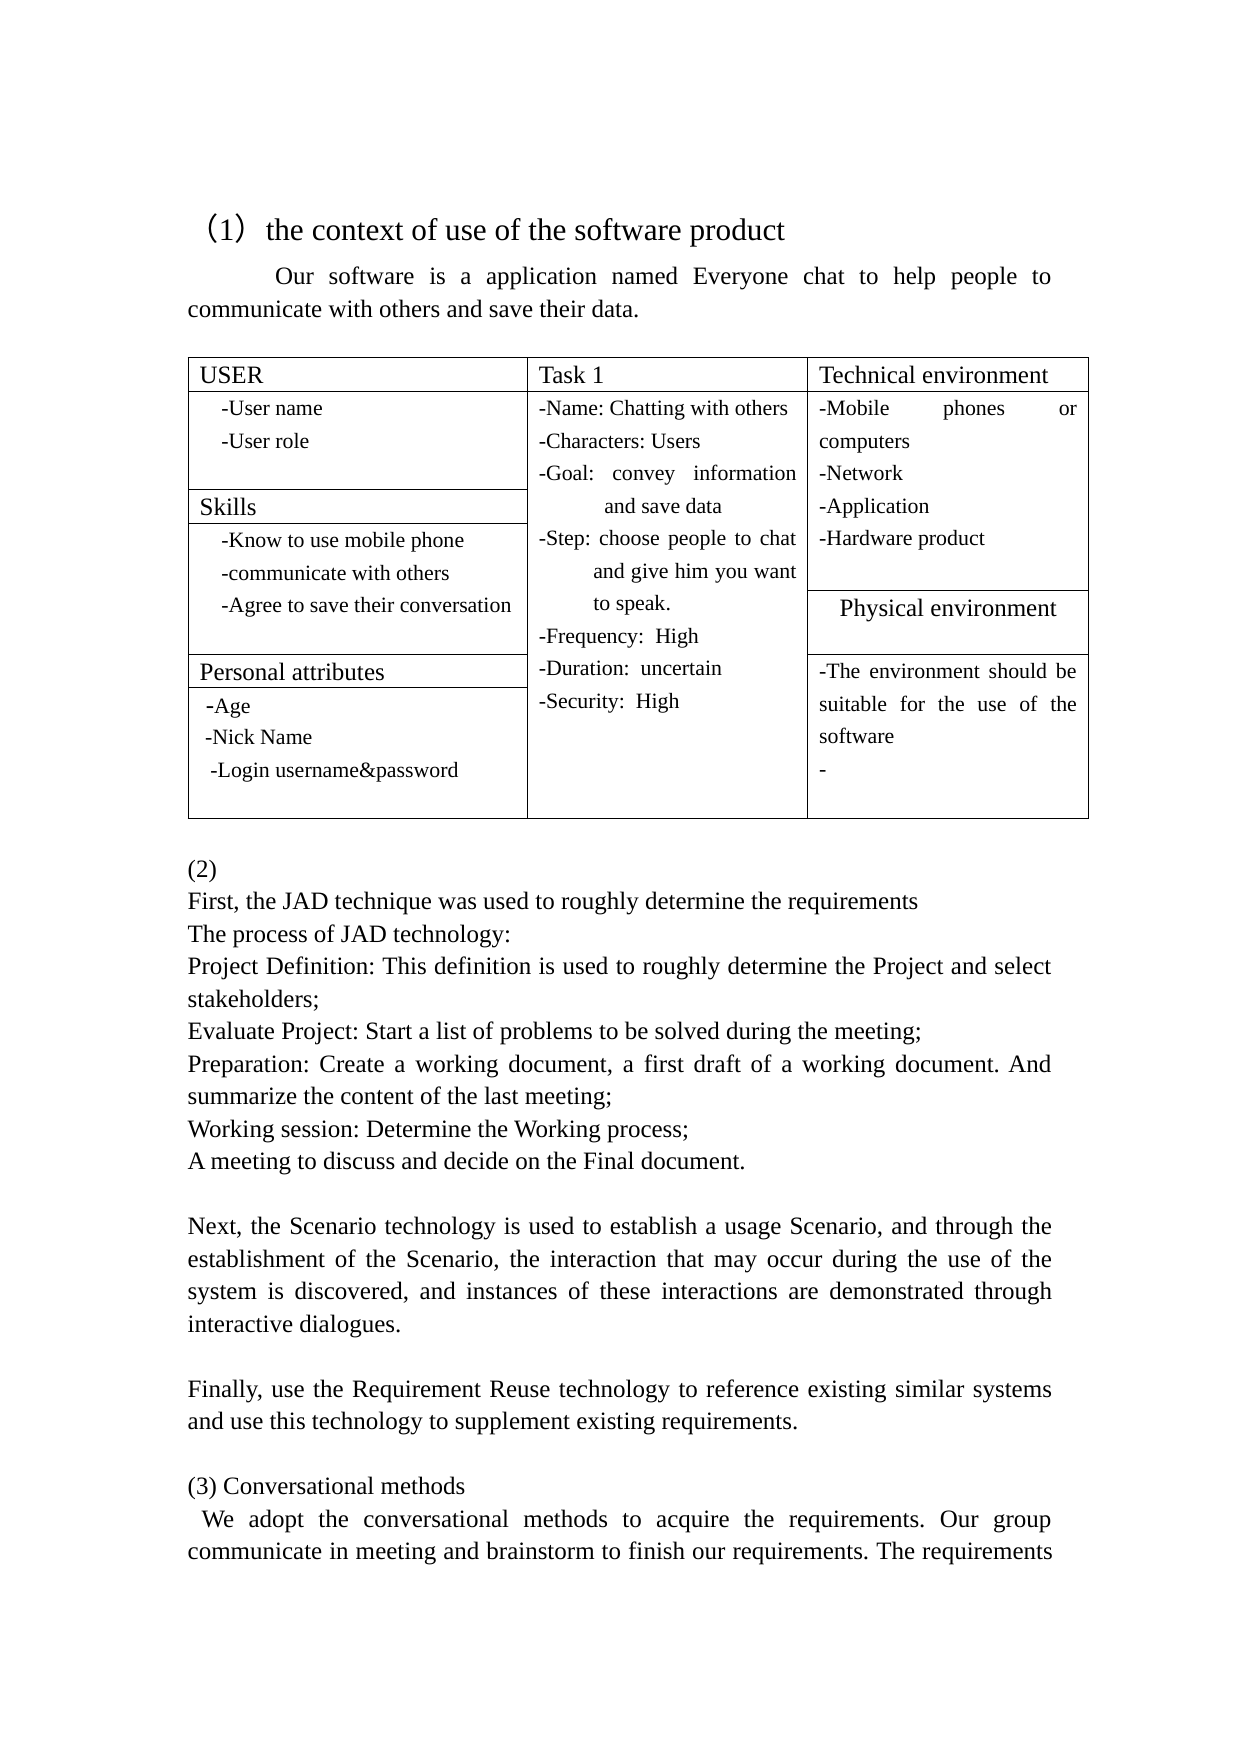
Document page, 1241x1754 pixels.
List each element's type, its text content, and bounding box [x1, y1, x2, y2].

table_cell -Mobile phones or computers -Network -Application -Hardware product [808, 392, 1088, 590]
table_cell -Know to use mobile phone -communicate with others -Agree to save their conversation [189, 524, 527, 654]
text Working session: Determine the Working process; [187, 1112, 1053, 1144]
table_cell -Name: Chatting with others -Characters: Users -Goal: convey information and save data -Step: choose people to chat and give him you want to speak. -Frequency: High -Duration: uncertain -Security: High [528, 392, 807, 818]
text Preparation: Create a working document, a first draft of a working document. And summarize the content of the last meeting; [187, 1047, 1053, 1112]
table_header USER [189, 358, 527, 391]
text Next, the Scenario technology is used to establish a usage Scenario, and through the establishment of the Scenario, the interaction that may occur during the use of the system is discovered, and instances of these interactions are demonstrated through interactive dialogues. [187, 1209, 1053, 1339]
text Our software is a application named Everyone chat to help people to communicate with others and save their data. [187, 259, 1053, 324]
table_cell -User name -User role [189, 392, 527, 489]
text The process of JAD technology: [187, 917, 1053, 949]
text First, the JAD technique was used to roughly determine the requirements [187, 884, 1053, 917]
table_cell -Age -Nick Name -Login username&password [189, 688, 527, 818]
text Finally, use the Requirement Reuse technology to reference existing similar systems and use this technology to supplement existing requirements. [187, 1372, 1053, 1437]
table_cell Physical environment [808, 591, 1088, 654]
table_header Technical environment [808, 358, 1088, 391]
text (3) Conversational methods [187, 1469, 1053, 1502]
text Evaluate Project: Start a list of problems to be solved during the meeting; [187, 1014, 1053, 1047]
table_header Task 1 [528, 358, 807, 391]
text (2) [187, 852, 1053, 884]
text A meeting to discuss and decide on the Final document. [187, 1144, 1053, 1177]
text （1）the context of use of the software product [187, 194, 1053, 259]
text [187, 1502, 1053, 1567]
text Project Definition: This definition is used to roughly determine the Project and select stakeholders; [187, 949, 1053, 1014]
table_cell -The environment should be suitable for the use of the software - [808, 655, 1088, 818]
table_cell Skills [189, 490, 527, 523]
table_cell Personal attributes [189, 655, 527, 687]
